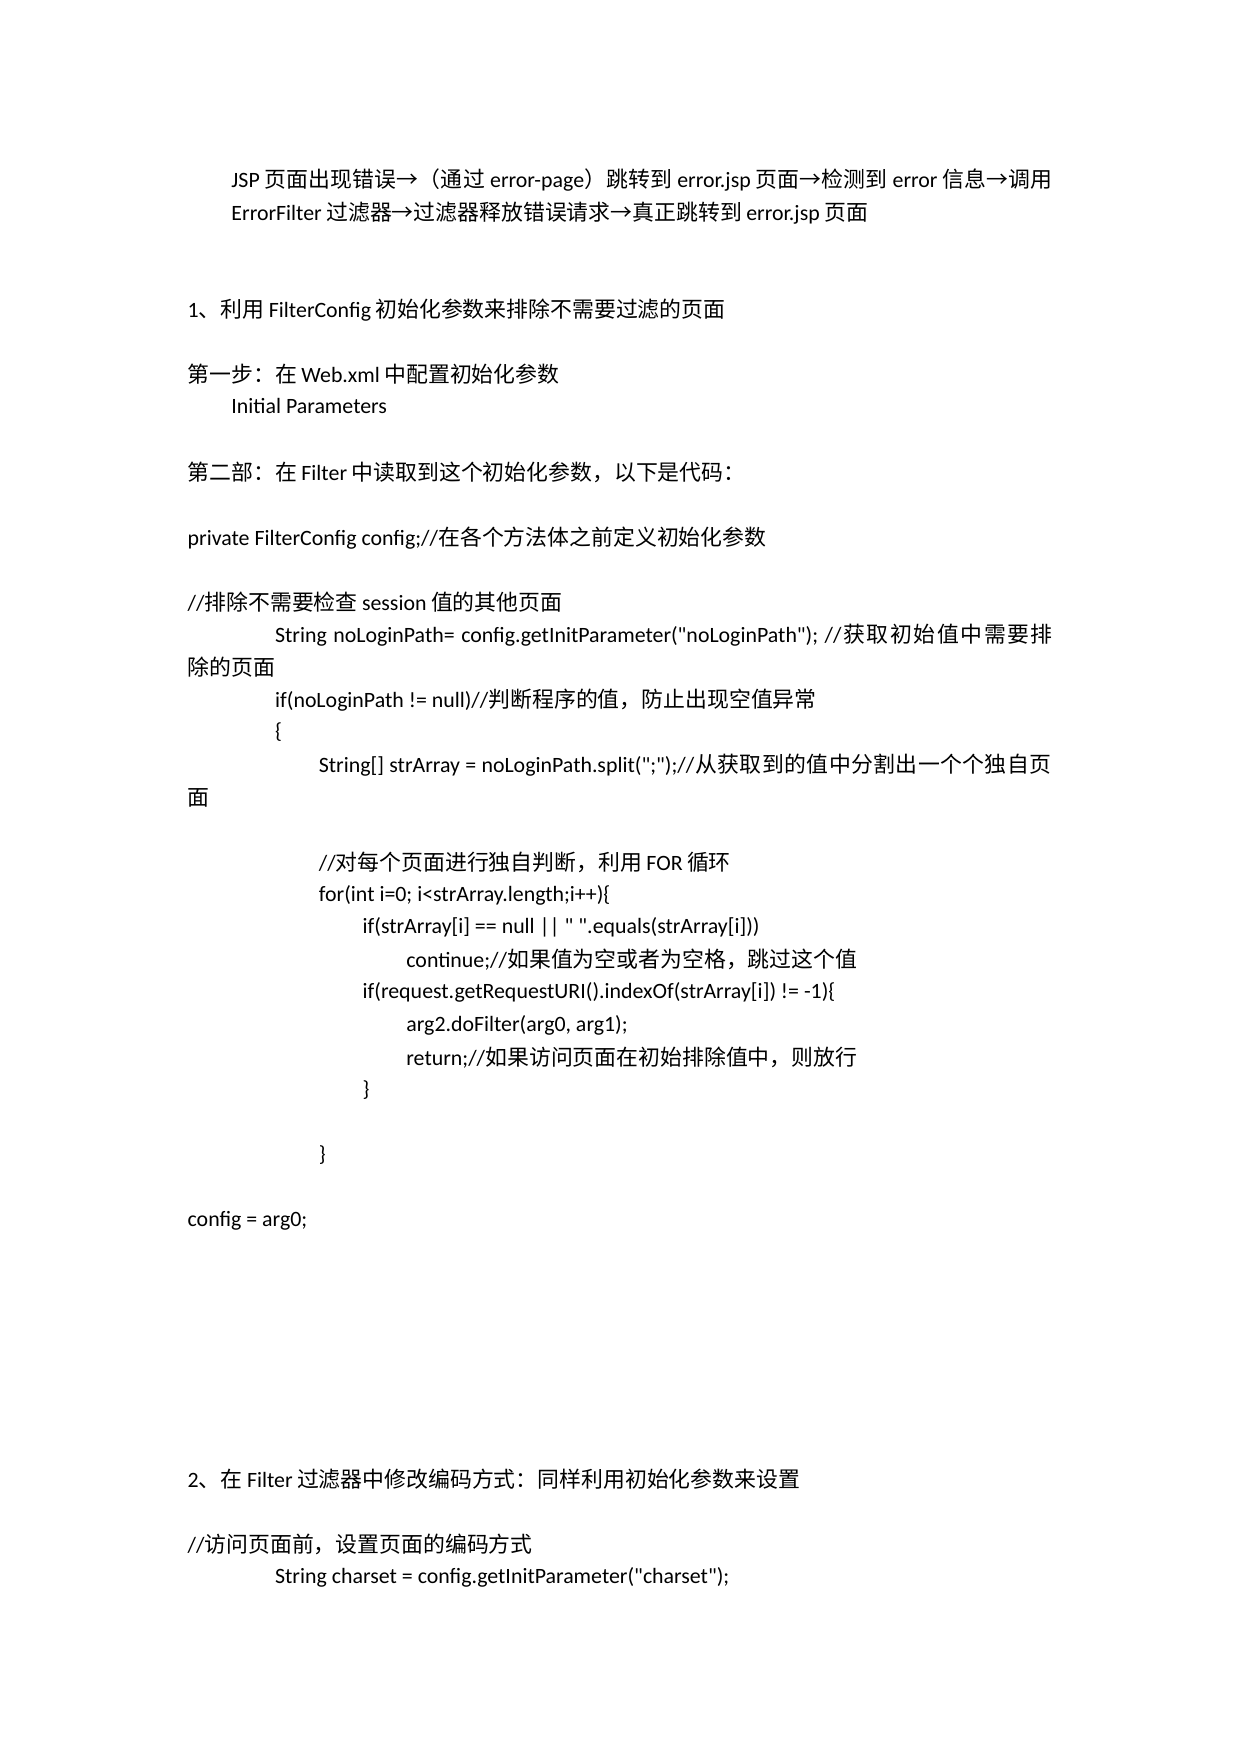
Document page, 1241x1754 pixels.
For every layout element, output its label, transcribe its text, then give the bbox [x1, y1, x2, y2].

text } [187, 1137, 1053, 1169]
text String[] strArray = noLoginPath.split(";");//从获取到的值中分割出一个个独自页面 [187, 747, 1053, 812]
text if(noLoginPath != null)//判断程序的值，防止出现空值异常 [187, 682, 1053, 714]
text //访问页面前，设置页面的编码方式 [187, 1527, 1053, 1559]
text if(request.getRequestURI().indexOf(strArray[i]) != -1){ [187, 974, 1053, 1007]
text 1、利用FilterConfig初始化参数来排除不需要过滤的页面 [187, 292, 1053, 324]
text continue;//如果值为空或者为空格，跳过这个值 [187, 942, 1053, 974]
text String charset = config.getInitParameter("charset"); [187, 1559, 1053, 1592]
list JSP页面出现错误→（通过error-page）跳转到error.jsp页面→检测到error信息→调用ErrorFilter过滤器→过滤器释放错误请求→真正跳转到error.jsp页面 [231, 162, 1053, 227]
text if(strArray[i] == null || " ".equals(strArray[i])) [187, 909, 1053, 942]
text Initial Parameters [187, 389, 1053, 422]
text private FilterConfig config;//在各个方法体之前定义初始化参数 [187, 519, 1053, 552]
text arg2.doFilter(arg0, arg1); [187, 1007, 1053, 1039]
text //对每个页面进行独自判断，利用FOR循环 [187, 844, 1053, 877]
text config = arg0; [187, 1202, 1053, 1234]
text return;//如果访问页面在初始排除值中，则放行 [187, 1039, 1053, 1072]
text String noLoginPath= config.getInitParameter("noLoginPath"); //获取初始值中需要排除的页面 [187, 617, 1053, 682]
text 第二部：在Filter中读取到这个初始化参数，以下是代码： [187, 454, 1053, 487]
text //排除不需要检查session值的其他页面 [187, 584, 1053, 617]
text 2、在Filter过滤器中修改编码方式：同样利用初始化参数来设置 [187, 1462, 1053, 1494]
text 第一步：在Web.xml中配置初始化参数 [187, 357, 1053, 389]
text } [187, 1072, 1053, 1104]
text { [187, 714, 1053, 747]
text for(int i=0; i<strArray.length;i++){ [187, 877, 1053, 909]
